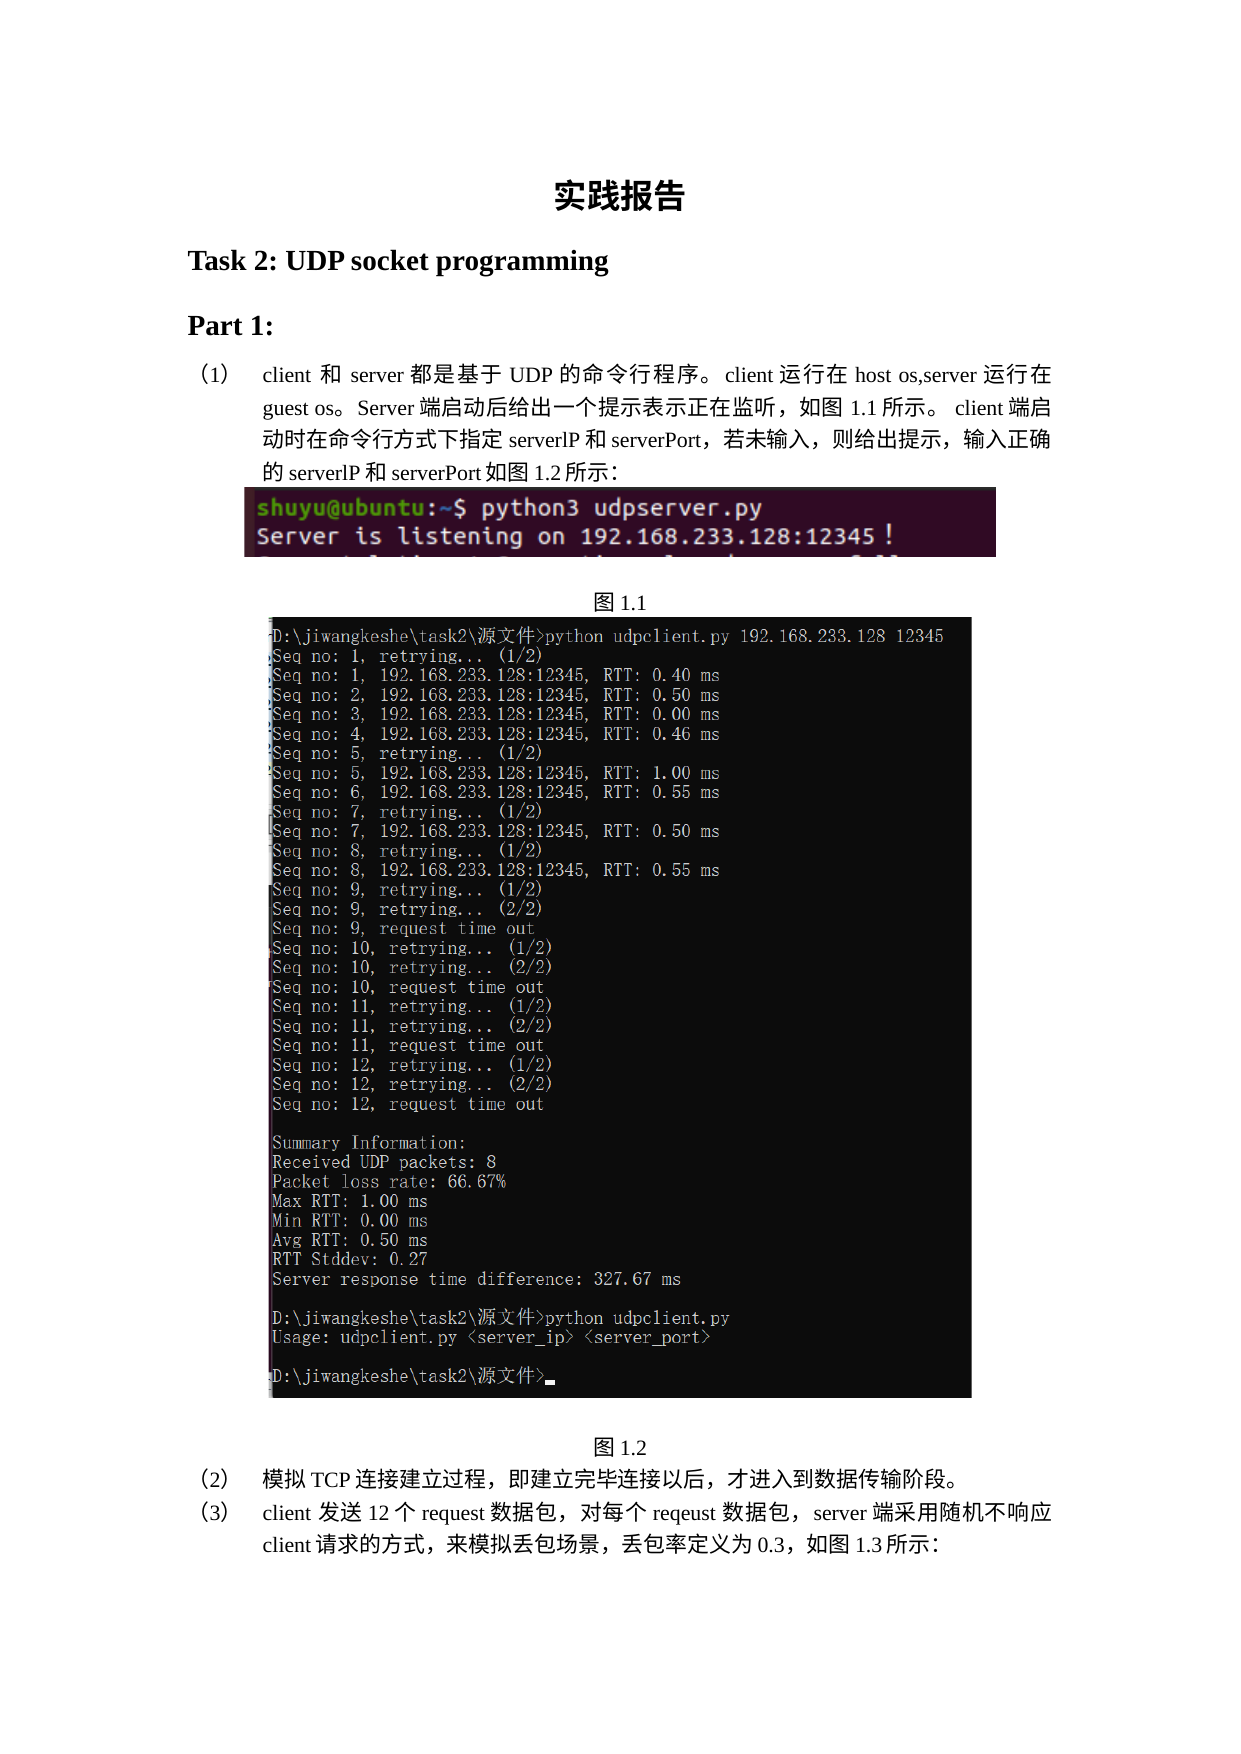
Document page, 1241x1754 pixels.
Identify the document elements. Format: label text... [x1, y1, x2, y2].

text 实践报告 [187, 162, 1053, 227]
list client 和 server都是基于UDP的命令行程序。client运行在host os,server运行在 guest os。Server端启动后给出一个提示表示正在监听，如图1.1所示。 client端启动时在命令行方式下指定serverlP 和serverPort，若未输入，则给出提示，输入正确的serverlP 和serverPort如图1.2所示： [187, 357, 1053, 487]
text 图1.2 [187, 1429, 1053, 1462]
text Task 2: UDP socket programming [187, 227, 1053, 292]
list 模拟TCP连接建立过程，即建立完毕连接以后，才进入到数据传输阶段。 [187, 1462, 1053, 1494]
list client 发送12个request数据包，对每个reqeust 数据包，server端采用随机不响应client请求的方式，来模拟丢包场景，丢包率定义为0.3，如图1.3所示： [187, 1494, 1053, 1559]
text 图1.1 [187, 584, 1053, 617]
text Part 1: [187, 292, 1053, 357]
picture [244, 487, 996, 557]
picture [268, 617, 972, 1398]
